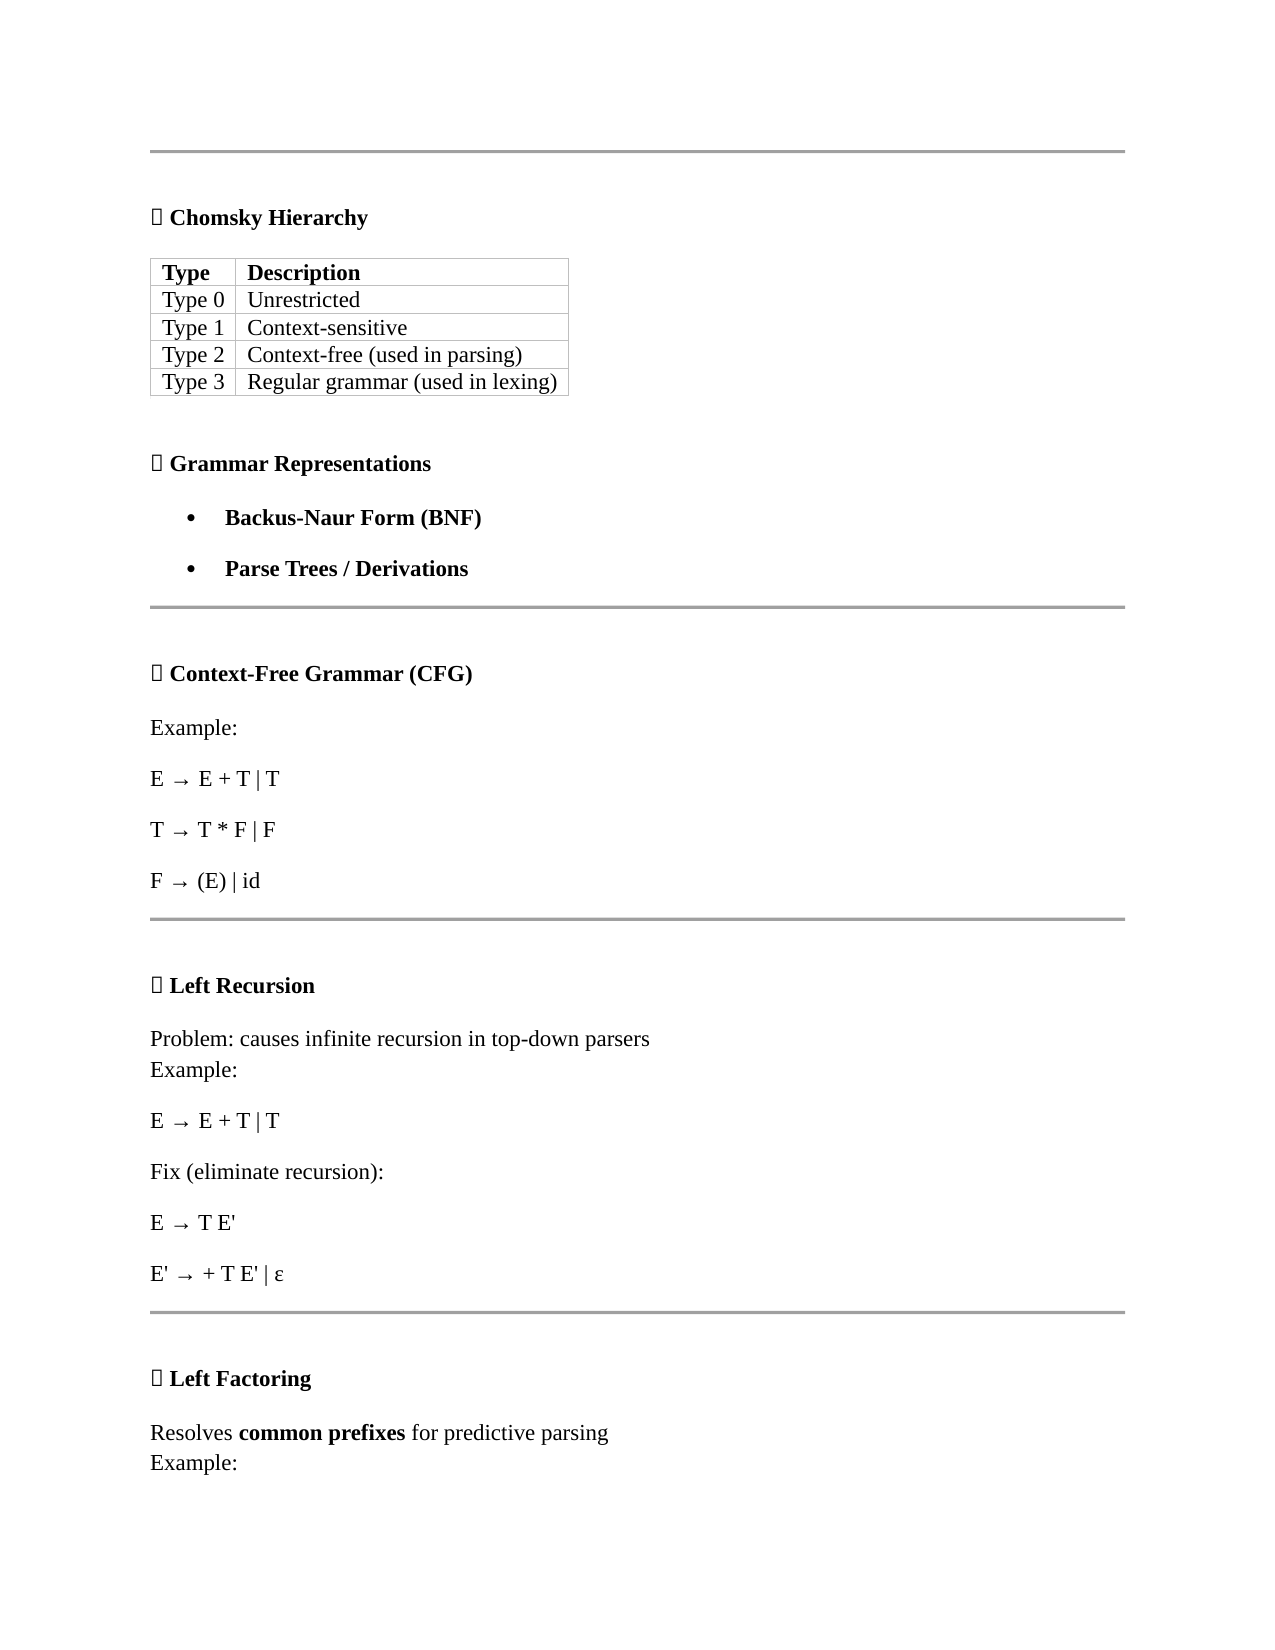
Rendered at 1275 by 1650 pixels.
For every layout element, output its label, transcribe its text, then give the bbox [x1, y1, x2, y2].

text F → (E) | id [150, 867, 1125, 893]
table_cell Regular grammar (used in lexing) [236, 369, 568, 395]
table_cell Type 2 [151, 341, 235, 367]
table_cell Type 0 [151, 286, 235, 313]
table_cell Unrestricted [236, 286, 568, 313]
text 🔹 Context-Free Grammar (CFG) [150, 657, 1125, 688]
text E' → + T E' | ε [150, 1260, 1125, 1286]
table_cell Context-free (used in parsing) [236, 341, 568, 367]
table_cell Type 1 [151, 314, 235, 340]
text 🔹 Left Recursion [150, 969, 1125, 1000]
text T → T * F | F [150, 816, 1125, 842]
text 🔹 Chomsky Hierarchy [150, 201, 1125, 232]
text E → E + T | T [150, 1107, 1125, 1133]
text Example: [150, 713, 1125, 740]
text Problem: causes infinite recursion in top-down parsers Example: [150, 1026, 1125, 1082]
text E → E + T | T [150, 764, 1125, 791]
table_header Type [151, 259, 235, 285]
text Fix (eliminate recursion): [150, 1158, 1125, 1184]
list Parse Trees / Derivations [187, 555, 1125, 581]
table_header Description [236, 259, 568, 285]
text Resolves common prefixes for predictive parsing Example: [150, 1419, 1125, 1475]
text E → T E' [150, 1209, 1125, 1235]
table_cell Context-sensitive [236, 314, 568, 340]
text 🔹 Grammar Representations [150, 447, 1125, 478]
text 🔹 Left Factoring [150, 1362, 1125, 1393]
list Backus-Naur Form (BNF) [187, 504, 1125, 530]
table_cell Type 3 [151, 369, 235, 395]
